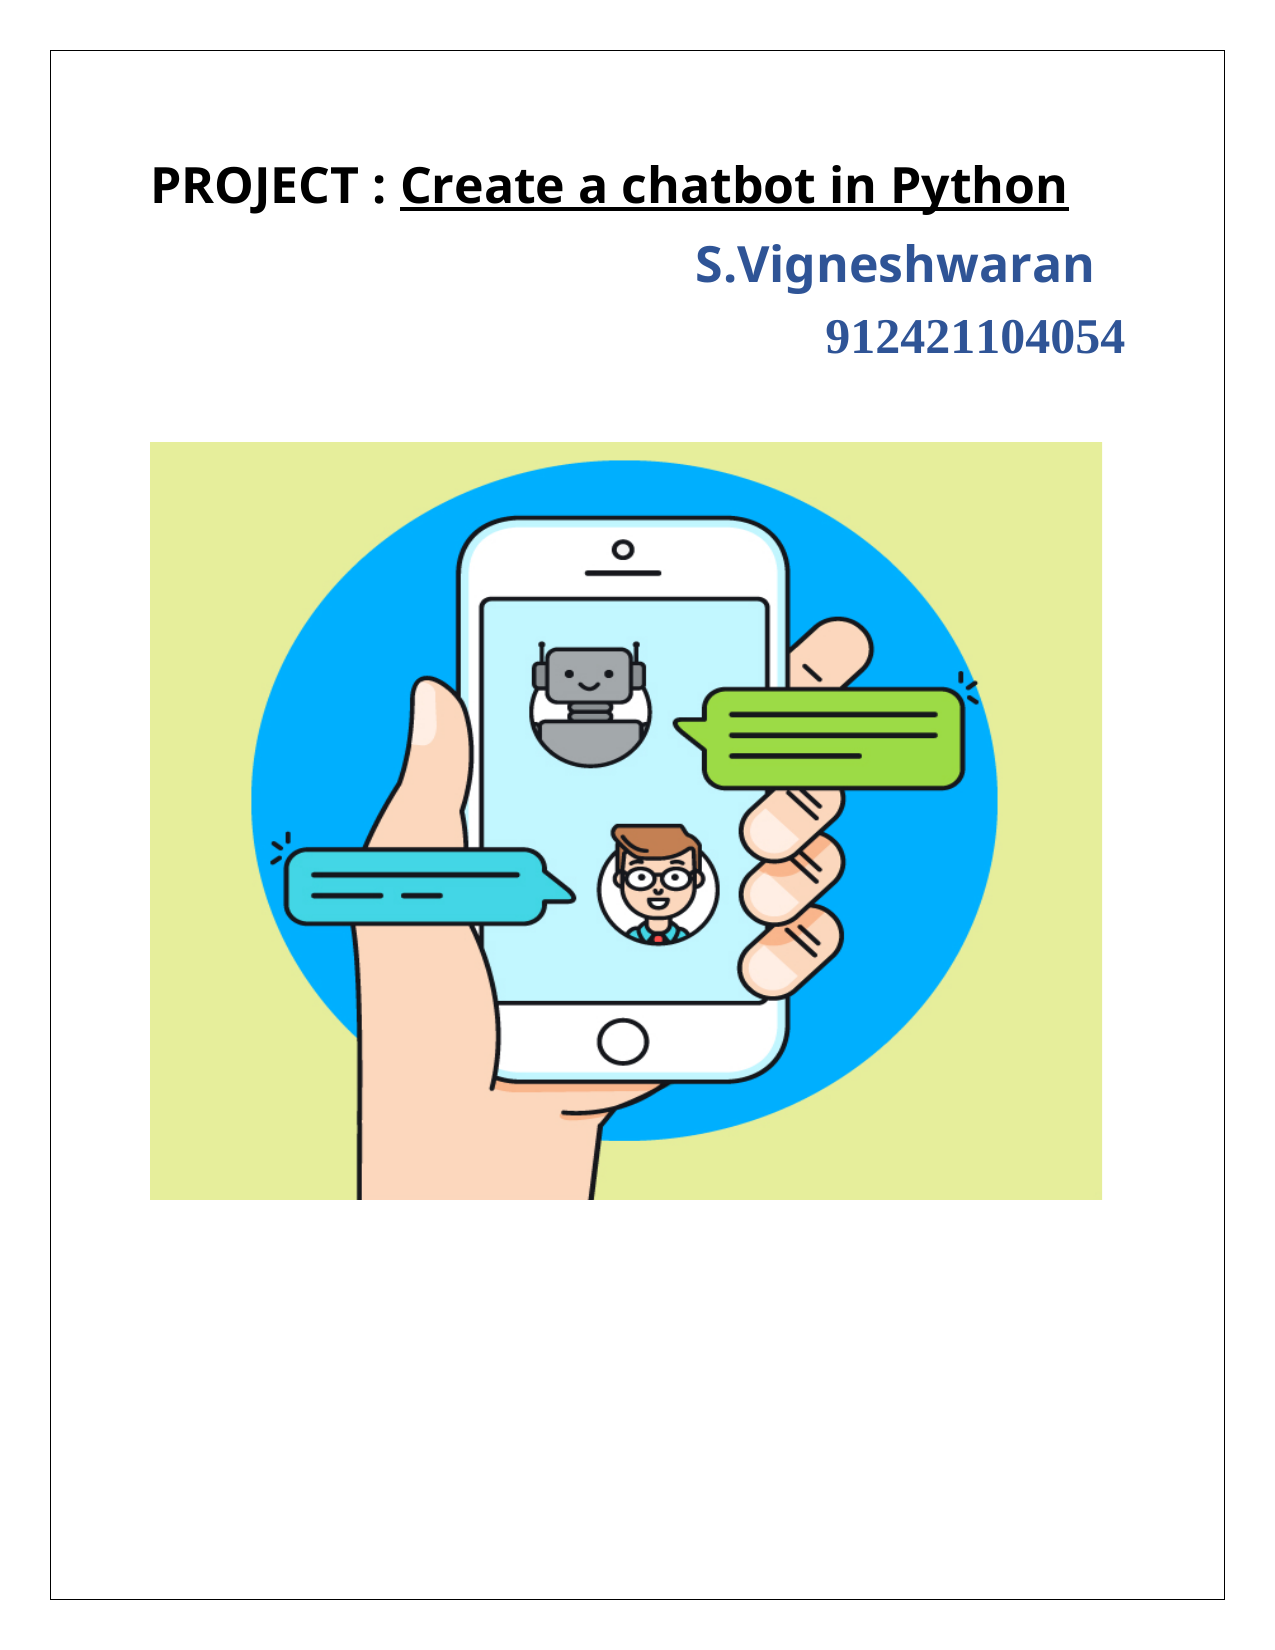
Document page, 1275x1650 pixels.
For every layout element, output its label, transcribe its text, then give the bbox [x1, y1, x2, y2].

picture [150, 442, 1103, 1200]
text 912421104054 [150, 307, 1125, 364]
text S.Vigneshwaran [150, 228, 1125, 297]
text PROJECT : Create a chatbot in Python [150, 150, 1125, 218]
